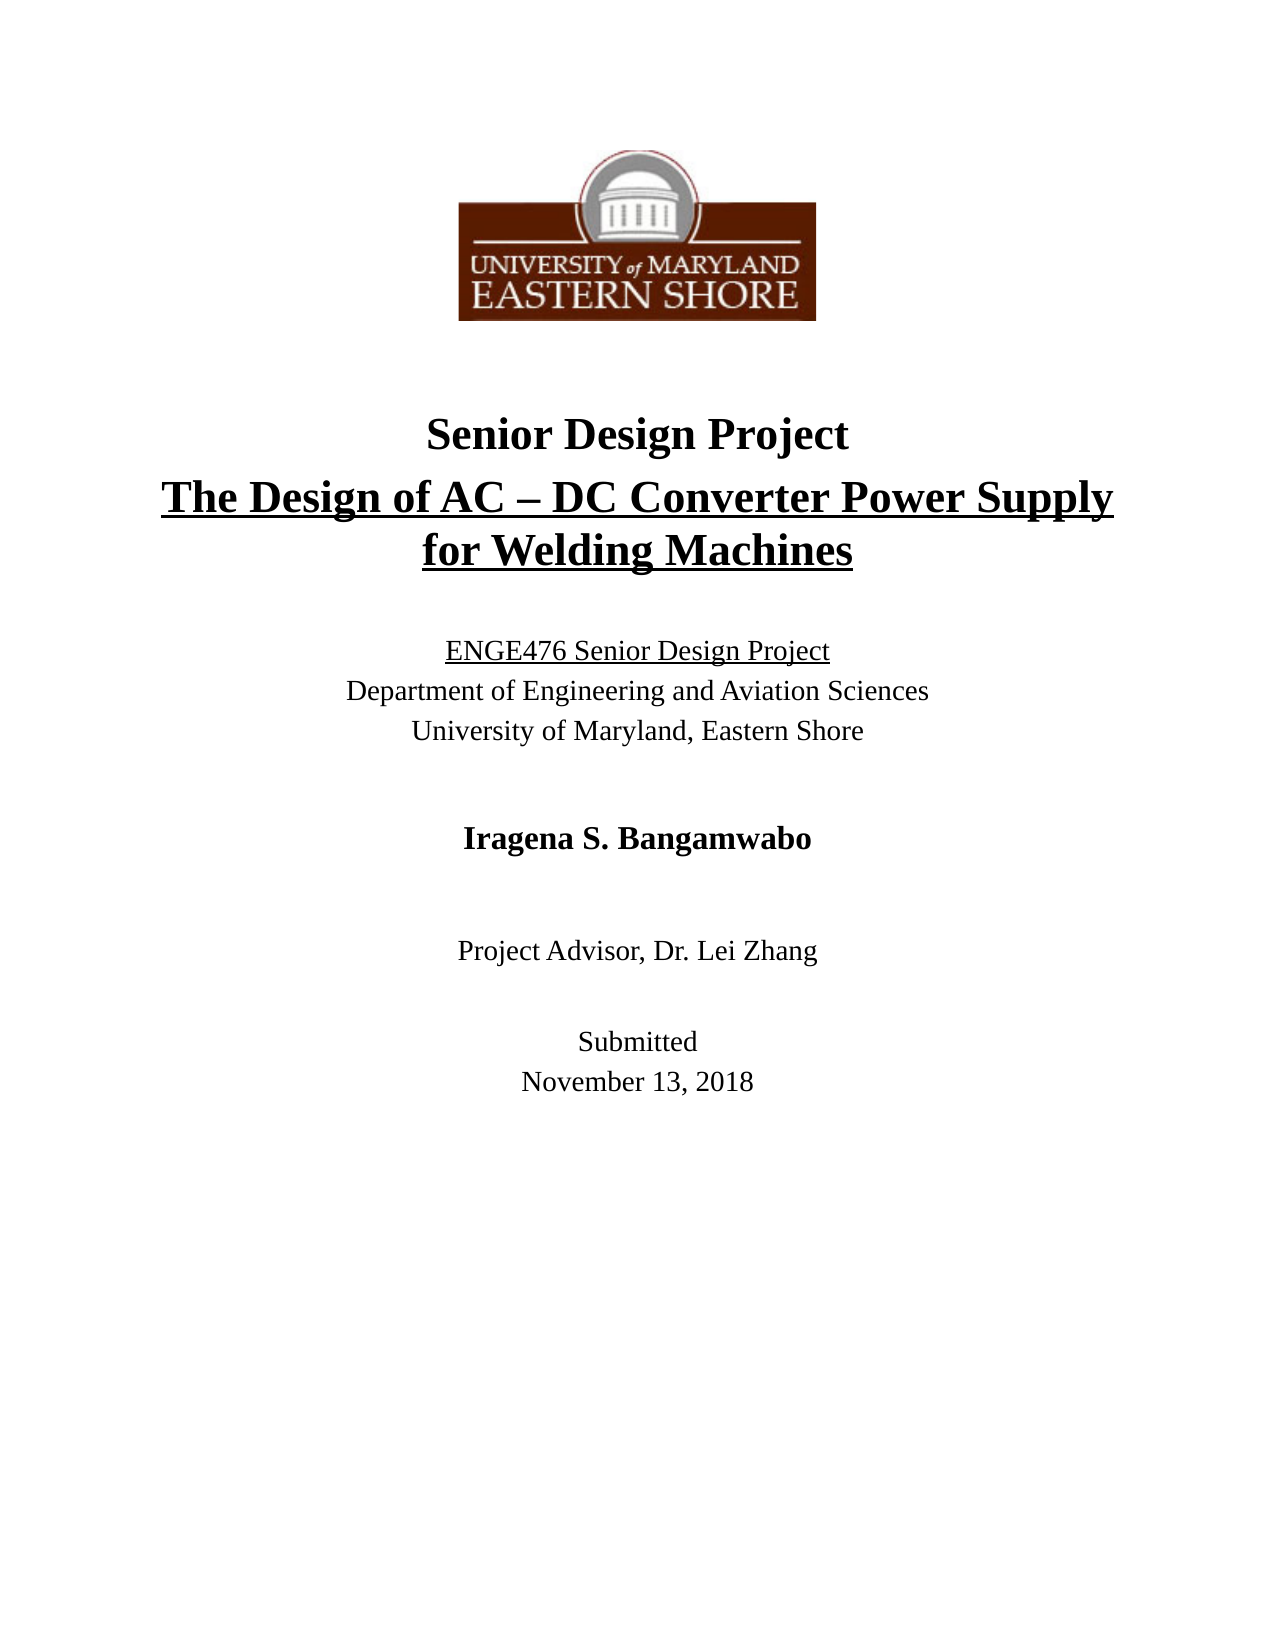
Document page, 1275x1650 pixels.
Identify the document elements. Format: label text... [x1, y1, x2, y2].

text Senior Design Project [150, 407, 1125, 459]
text The Design of AC – DC Converter Power Supply for Welding Machines [150, 470, 1125, 575]
text November 13, 2018 [150, 1064, 1125, 1098]
text Department of Engineering and Aviation Sciences [150, 673, 1125, 707]
text Iragena S. Bangamwabo [150, 818, 1125, 857]
text University of Maryland, Eastern Shore [150, 713, 1125, 747]
picture [458, 150, 817, 321]
text Submitted [150, 1024, 1125, 1057]
text ENGE476 Senior Design Project [150, 633, 1125, 666]
text Project Advisor, Dr. Lei Zhang [150, 933, 1125, 967]
